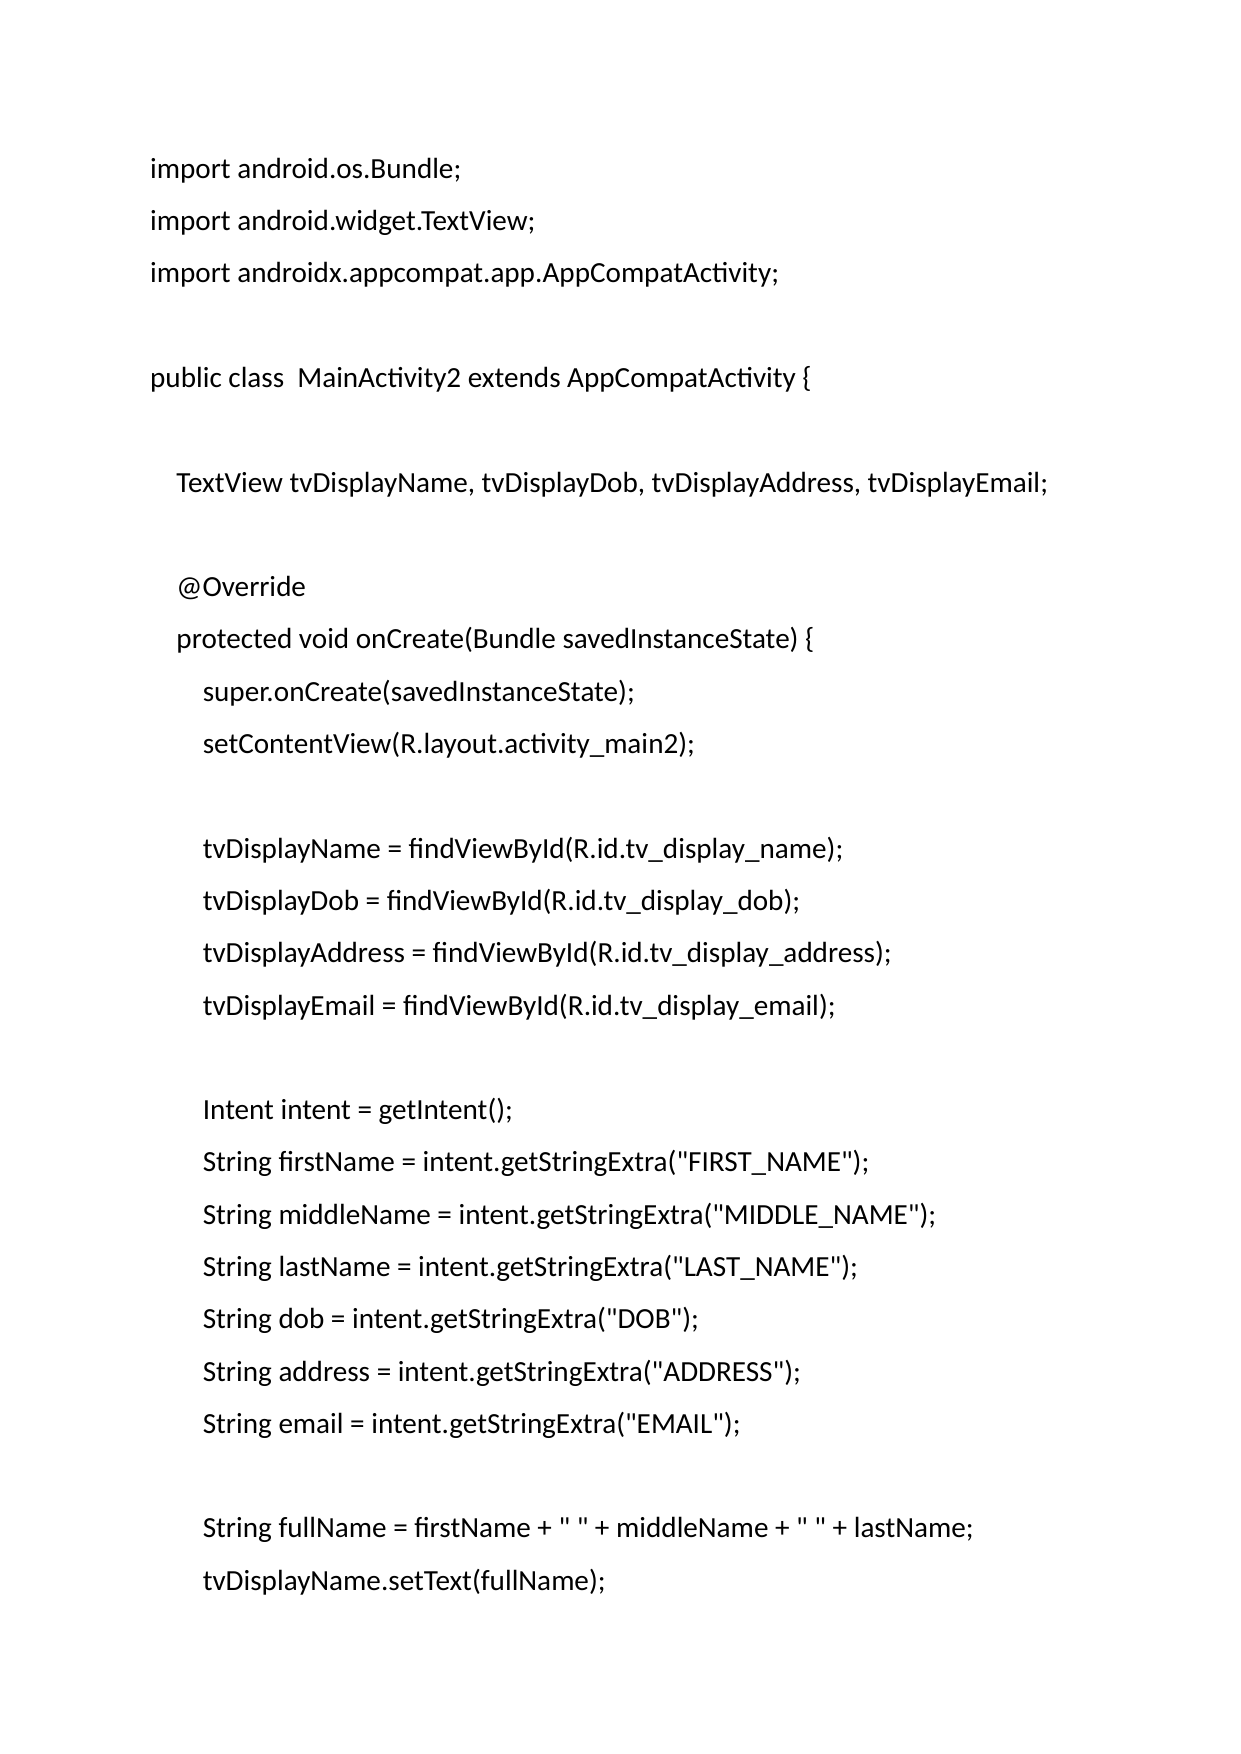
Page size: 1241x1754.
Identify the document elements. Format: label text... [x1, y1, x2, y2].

text String email = intent.getStringExtra("EMAIL"); [150, 1405, 1090, 1441]
text import android.widget.TextView; [150, 202, 1090, 238]
text tvDisplayAddress = findViewById(R.id.tv_display_address); [150, 934, 1090, 970]
text protected void onCreate(Bundle savedInstanceState) { [150, 621, 1090, 656]
text String firstName = intent.getStringExtra("FIRST_NAME"); [150, 1143, 1090, 1179]
text tvDisplayEmail = findViewById(R.id.tv_display_email); [150, 987, 1090, 1022]
text String lastName = intent.getStringExtra("LAST_NAME"); [150, 1248, 1090, 1284]
text super.onCreate(savedInstanceState); [150, 673, 1090, 708]
text String dob = intent.getStringExtra("DOB"); [150, 1300, 1090, 1336]
text String fullName = firstName + " " + middleName + " " + lastName; [150, 1509, 1090, 1545]
text tvDisplayName = findViewById(R.id.tv_display_name); [150, 830, 1090, 865]
text Intent intent = getIntent(); [150, 1091, 1090, 1127]
text tvDisplayDob = findViewById(R.id.tv_display_dob); [150, 882, 1090, 918]
text public class MainActivity2 extends AppCompatActivity { [150, 359, 1090, 395]
text import android.os.Bundle; [150, 150, 1090, 186]
text @Override [150, 568, 1090, 604]
text String middleName = intent.getStringExtra("MIDDLE_NAME"); [150, 1196, 1090, 1231]
text tvDisplayName.setText(fullName); [150, 1562, 1090, 1597]
text String address = intent.getStringExtra("ADDRESS"); [150, 1353, 1090, 1388]
text setContentView(R.layout.activity_main2); [150, 725, 1090, 761]
text TextView tvDisplayName, tvDisplayDob, tvDisplayAddress, tvDisplayEmail; [150, 464, 1090, 499]
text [150, 254, 1090, 290]
